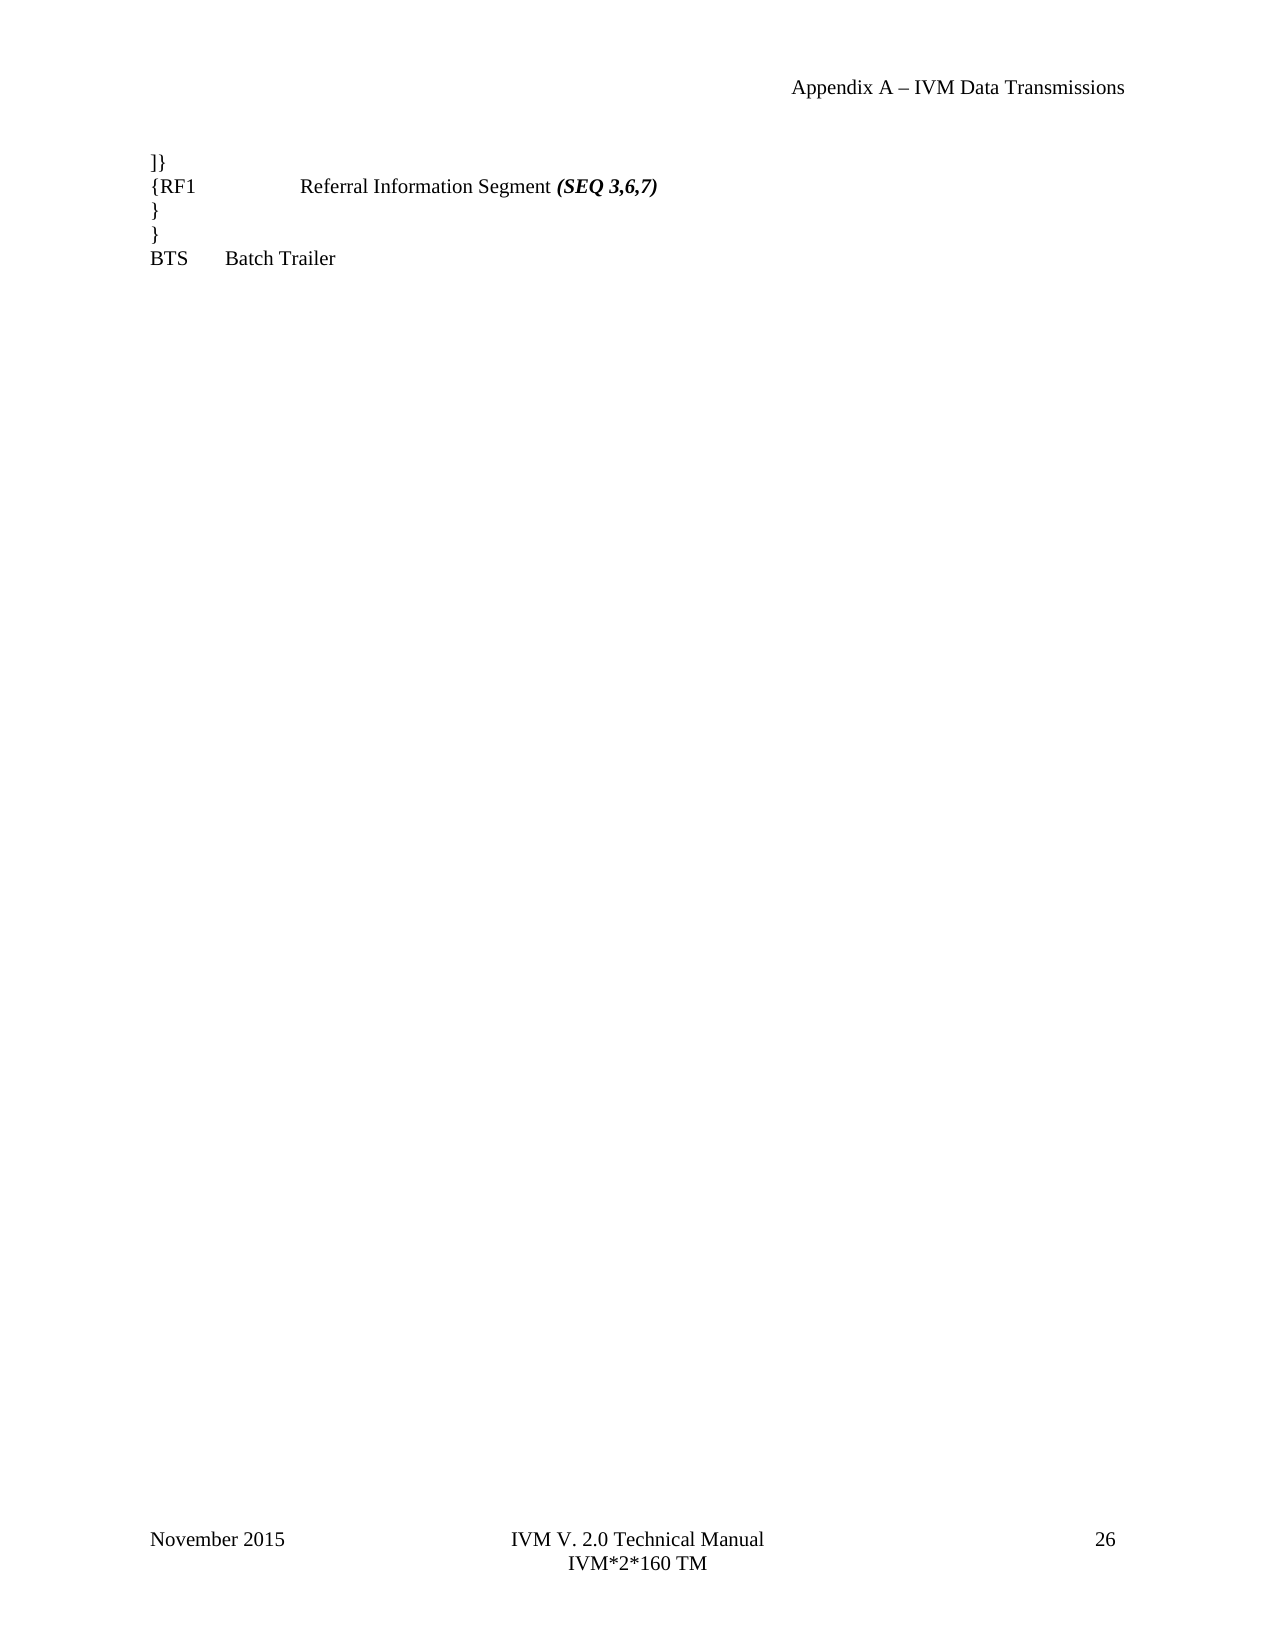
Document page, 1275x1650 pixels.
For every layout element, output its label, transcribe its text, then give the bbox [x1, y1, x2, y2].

text {RF1 Referral Information Segment (SEQ 3,6,7) [150, 174, 1125, 198]
text } [150, 222, 1125, 246]
text } [150, 198, 1125, 222]
text BTS Batch Trailer [150, 246, 1125, 270]
text ]} [150, 150, 1125, 174]
